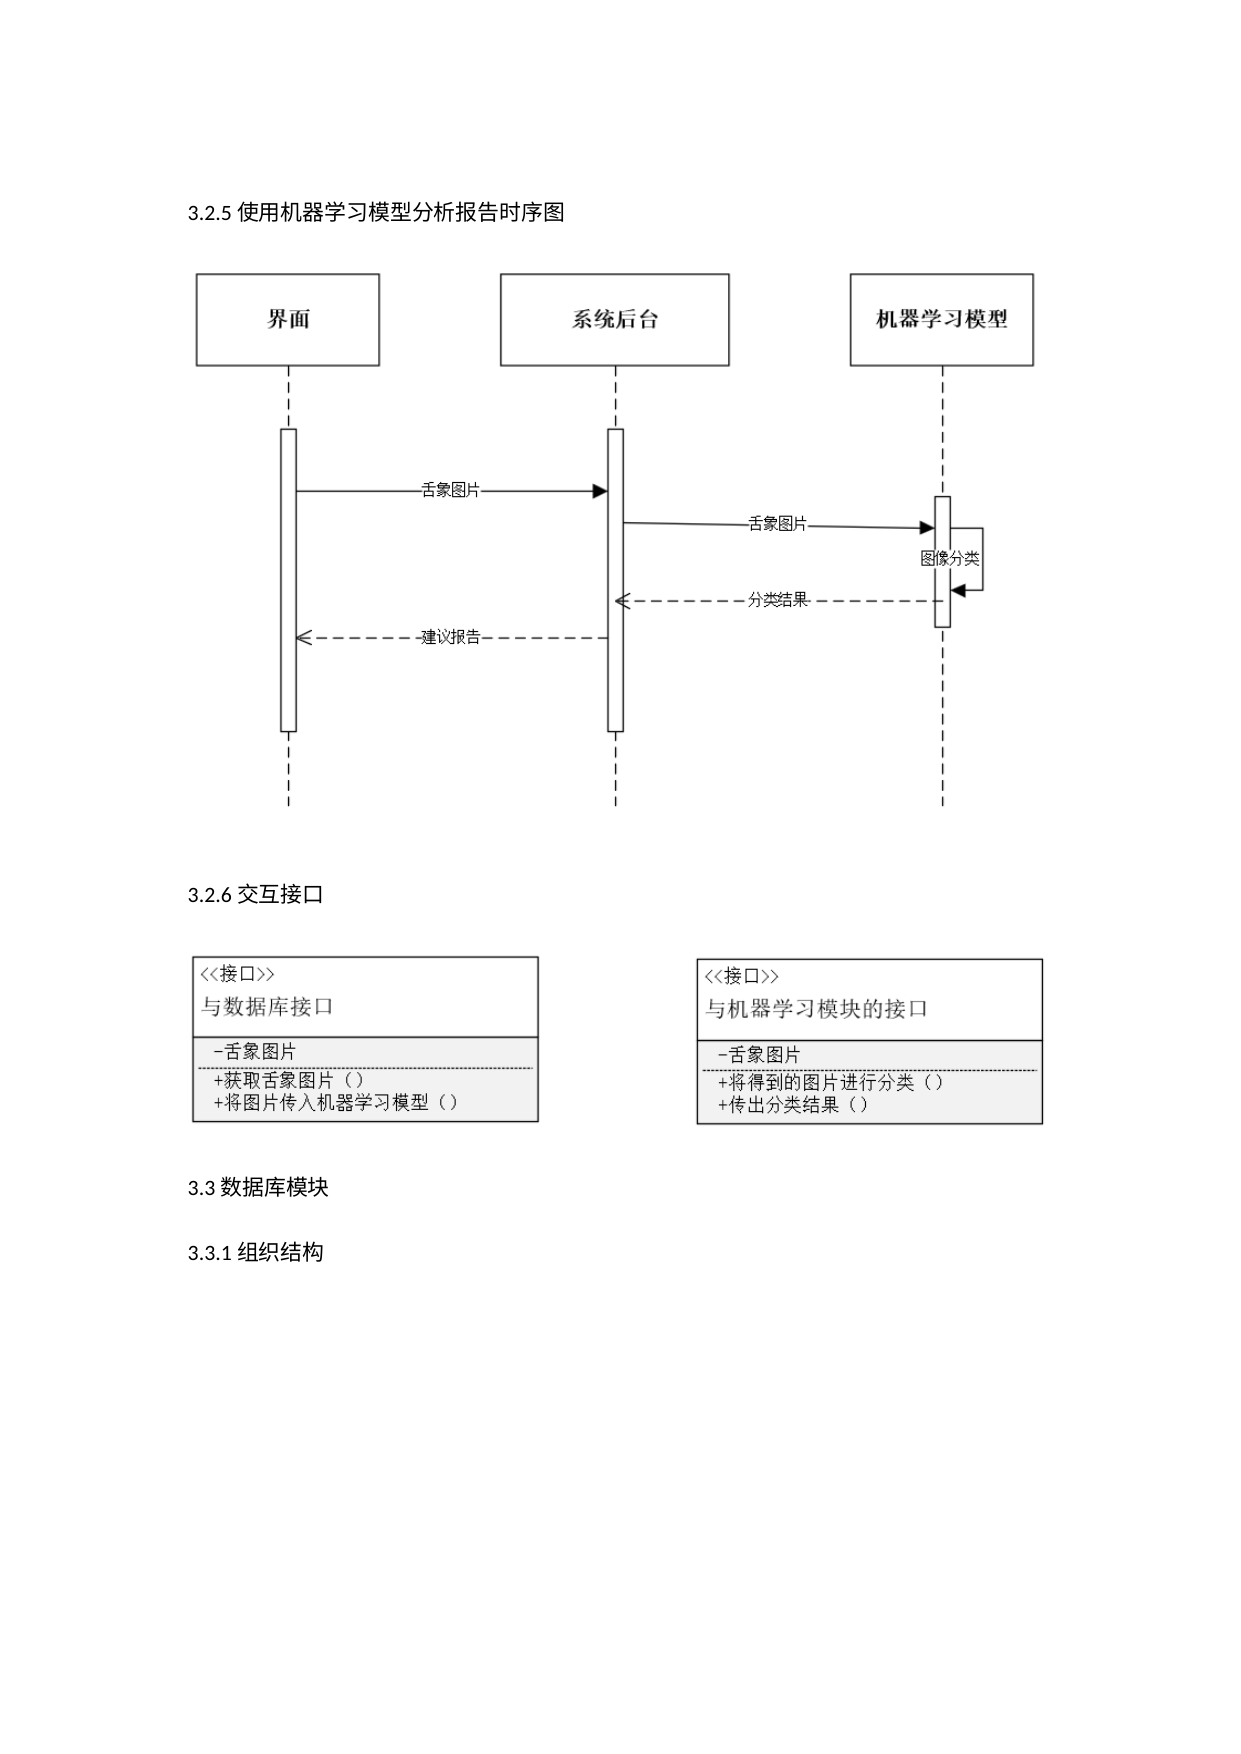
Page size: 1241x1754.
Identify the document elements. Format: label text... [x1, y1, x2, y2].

text 3.2.5 使用机器学习模型分析报告时序图 [187, 194, 1053, 227]
text 3.2.6 交互接口 [187, 877, 1053, 909]
picture [187, 259, 1053, 841]
text 3.3.1 组织结构 [187, 1234, 1053, 1267]
text 3.3 数据库模块 [187, 1169, 1053, 1202]
picture [187, 942, 1053, 1140]
